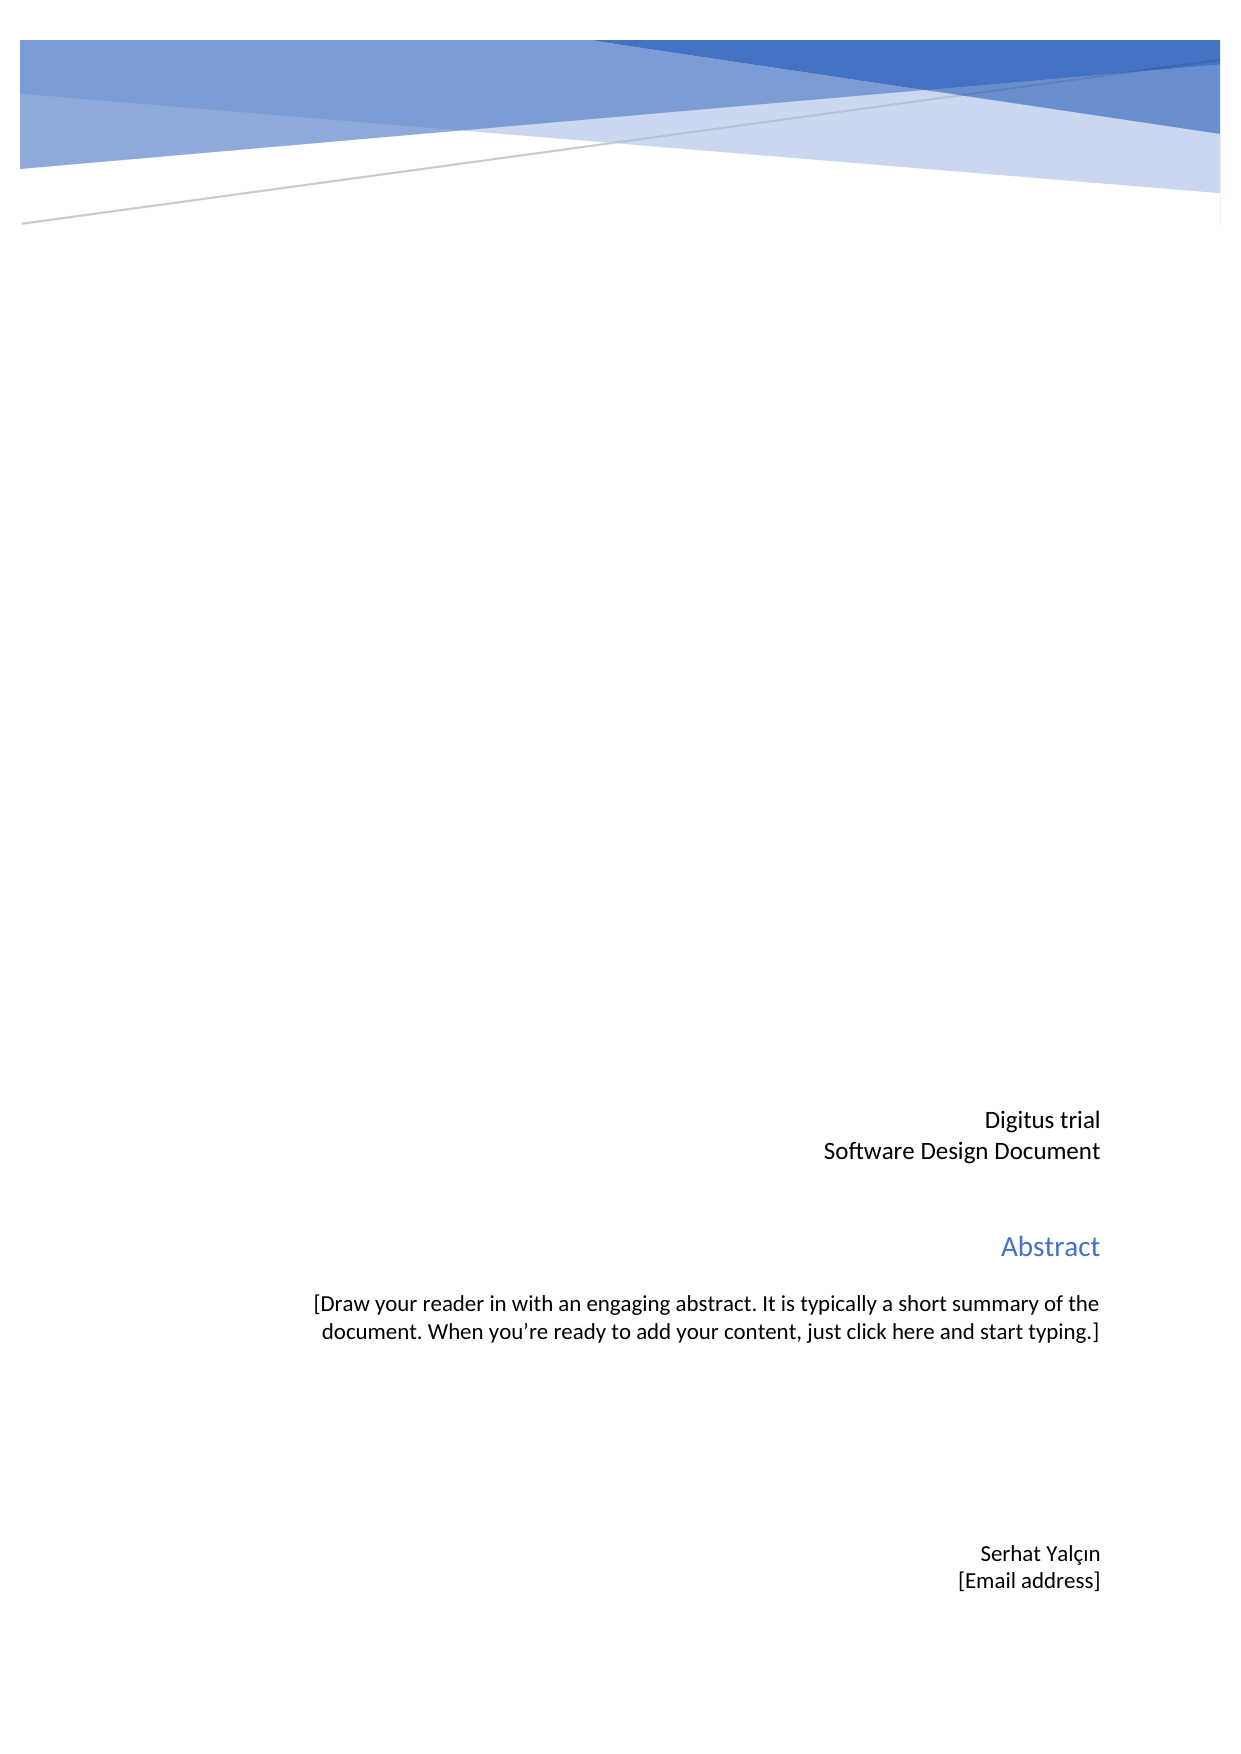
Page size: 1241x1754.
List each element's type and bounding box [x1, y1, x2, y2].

picture [20, 40, 1221, 240]
